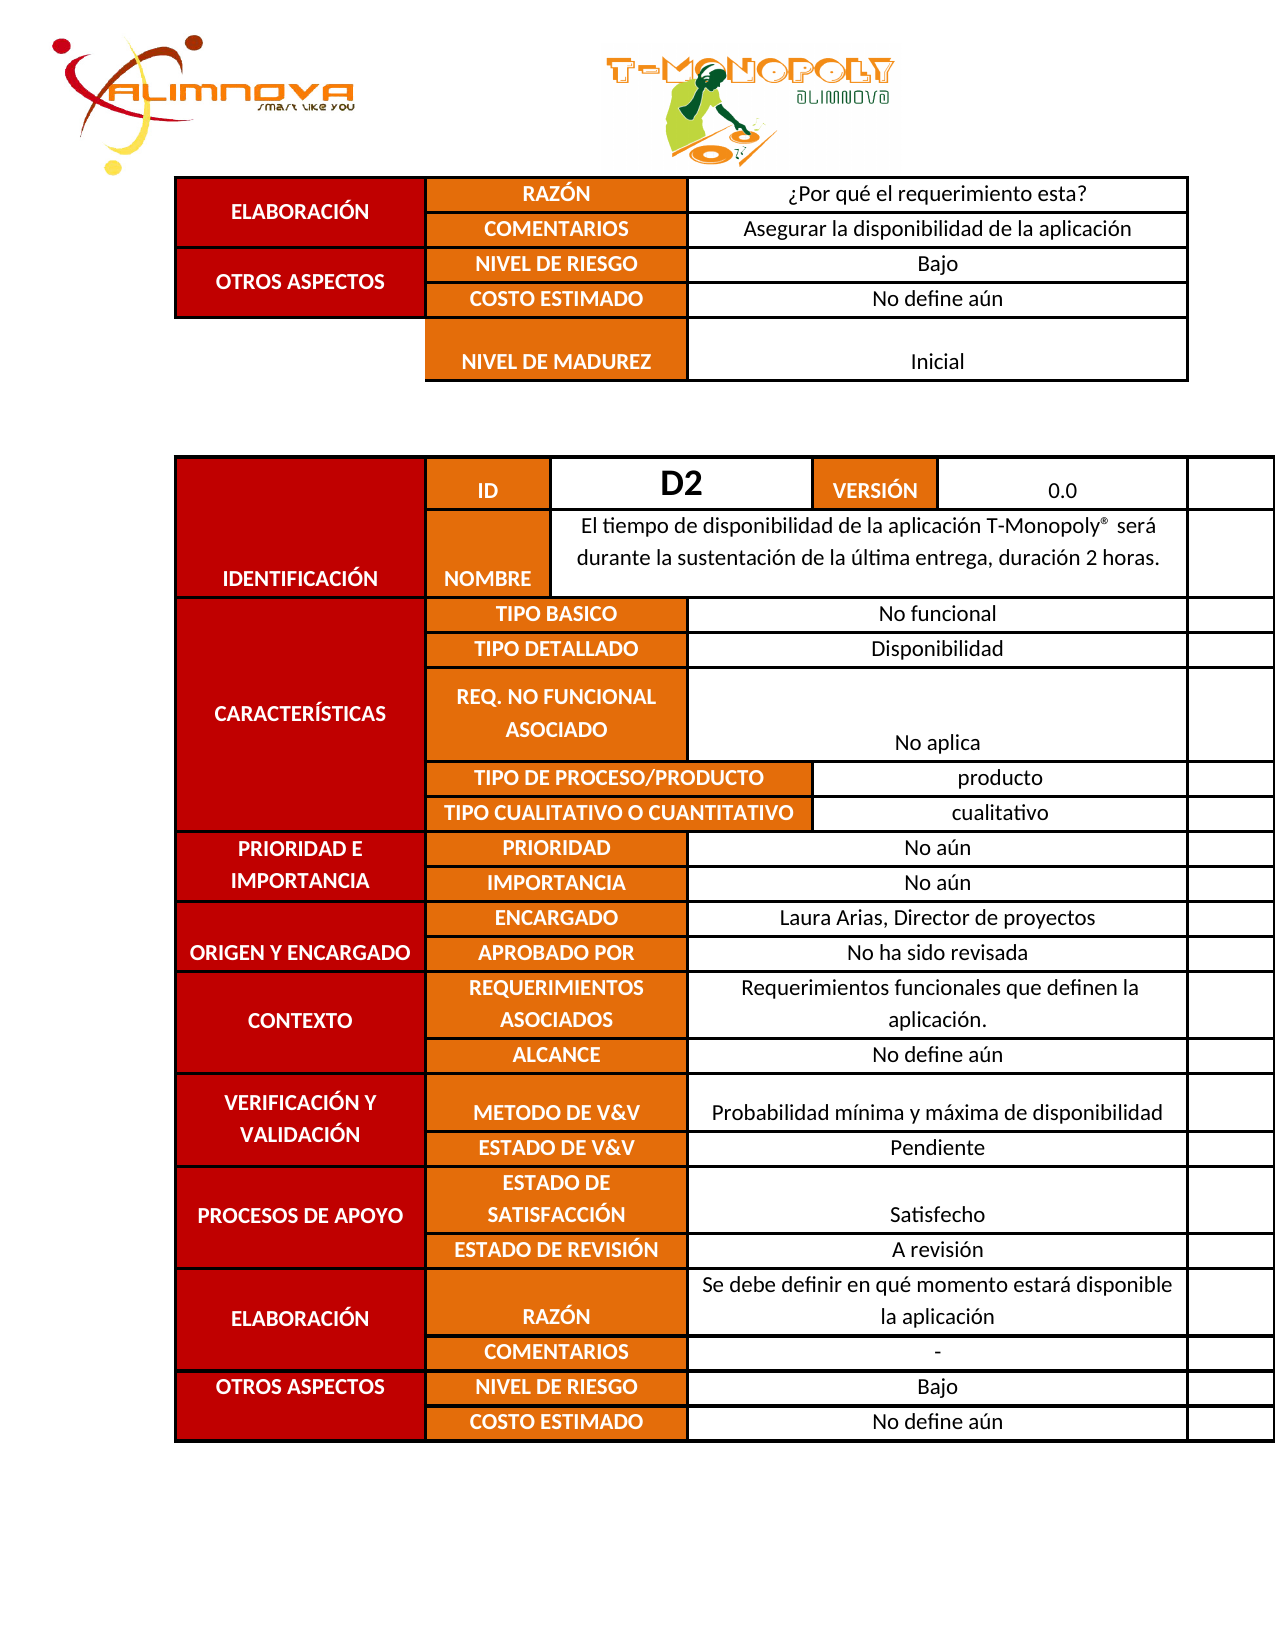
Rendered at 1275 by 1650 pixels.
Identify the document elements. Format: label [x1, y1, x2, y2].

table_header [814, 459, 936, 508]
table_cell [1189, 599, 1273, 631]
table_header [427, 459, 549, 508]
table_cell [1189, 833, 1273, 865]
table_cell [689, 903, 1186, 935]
picture [601, 43, 902, 176]
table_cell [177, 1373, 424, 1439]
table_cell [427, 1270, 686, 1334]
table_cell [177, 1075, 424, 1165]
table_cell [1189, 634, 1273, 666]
picture [48, 33, 356, 177]
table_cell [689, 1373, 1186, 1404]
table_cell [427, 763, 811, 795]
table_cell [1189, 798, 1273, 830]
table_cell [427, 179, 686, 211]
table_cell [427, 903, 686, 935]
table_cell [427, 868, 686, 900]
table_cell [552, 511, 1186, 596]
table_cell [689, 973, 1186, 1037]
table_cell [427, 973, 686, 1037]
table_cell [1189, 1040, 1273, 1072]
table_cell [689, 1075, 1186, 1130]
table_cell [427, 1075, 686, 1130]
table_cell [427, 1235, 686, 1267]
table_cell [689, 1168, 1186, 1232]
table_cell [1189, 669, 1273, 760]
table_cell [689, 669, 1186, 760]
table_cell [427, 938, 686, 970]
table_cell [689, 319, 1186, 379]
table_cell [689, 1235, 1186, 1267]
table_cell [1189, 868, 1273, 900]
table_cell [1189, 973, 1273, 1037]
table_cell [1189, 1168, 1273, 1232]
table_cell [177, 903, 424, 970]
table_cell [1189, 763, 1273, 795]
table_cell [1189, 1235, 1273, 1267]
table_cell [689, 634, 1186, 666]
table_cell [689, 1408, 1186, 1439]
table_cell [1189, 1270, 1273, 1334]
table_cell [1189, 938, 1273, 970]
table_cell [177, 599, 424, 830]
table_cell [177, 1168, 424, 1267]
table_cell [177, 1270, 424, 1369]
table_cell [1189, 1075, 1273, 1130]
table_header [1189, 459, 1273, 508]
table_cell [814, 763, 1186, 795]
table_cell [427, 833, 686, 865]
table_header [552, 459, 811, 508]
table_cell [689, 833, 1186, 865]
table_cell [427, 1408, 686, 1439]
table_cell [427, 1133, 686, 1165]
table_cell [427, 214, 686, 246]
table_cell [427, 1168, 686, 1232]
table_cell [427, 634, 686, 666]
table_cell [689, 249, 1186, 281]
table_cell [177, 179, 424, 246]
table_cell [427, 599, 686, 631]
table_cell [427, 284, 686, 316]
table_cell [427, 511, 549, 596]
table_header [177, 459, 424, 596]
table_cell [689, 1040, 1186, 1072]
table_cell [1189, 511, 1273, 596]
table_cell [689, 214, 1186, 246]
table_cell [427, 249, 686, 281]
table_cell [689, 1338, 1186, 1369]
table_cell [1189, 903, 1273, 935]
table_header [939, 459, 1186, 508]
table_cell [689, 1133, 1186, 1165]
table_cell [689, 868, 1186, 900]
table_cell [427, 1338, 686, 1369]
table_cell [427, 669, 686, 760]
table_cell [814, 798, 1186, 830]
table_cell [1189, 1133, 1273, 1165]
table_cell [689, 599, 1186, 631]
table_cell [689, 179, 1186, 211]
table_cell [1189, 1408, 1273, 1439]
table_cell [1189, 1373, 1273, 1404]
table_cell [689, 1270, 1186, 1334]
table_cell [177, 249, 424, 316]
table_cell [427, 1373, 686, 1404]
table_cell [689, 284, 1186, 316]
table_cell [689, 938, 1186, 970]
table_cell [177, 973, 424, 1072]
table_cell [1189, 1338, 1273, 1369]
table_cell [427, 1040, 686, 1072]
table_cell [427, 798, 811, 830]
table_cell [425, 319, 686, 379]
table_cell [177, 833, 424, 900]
